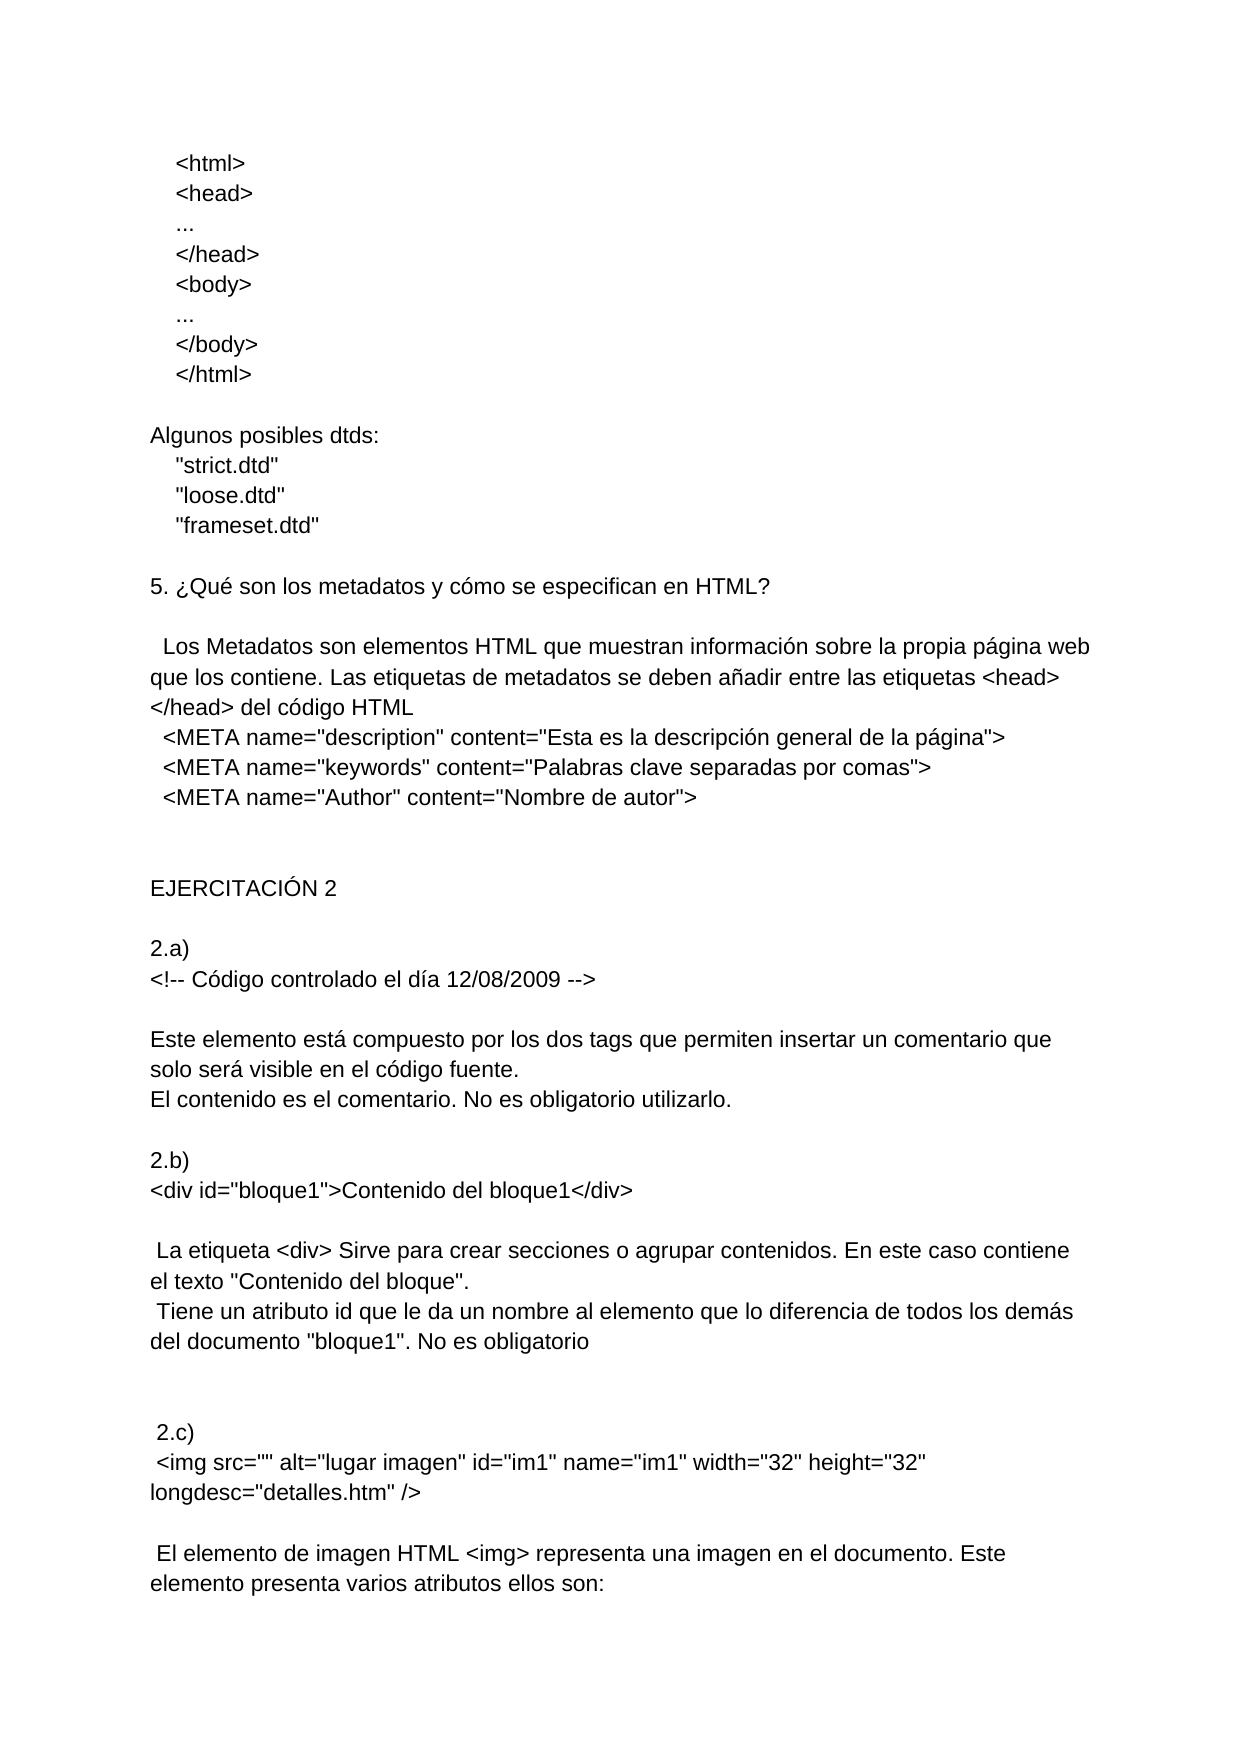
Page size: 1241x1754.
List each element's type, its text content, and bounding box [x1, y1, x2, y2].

text ... [150, 210, 1090, 237]
text 2.b) [150, 1147, 1090, 1173]
text Tiene un atributo id que le da un nombre al elemento que lo diferencia de todos los demás del documento "bloque1". No es obligatorio [150, 1298, 1090, 1354]
text <head> [150, 180, 1090, 207]
text <META name="Author" content="Nombre de autor"> [150, 784, 1090, 811]
text Este elemento está compuesto por los dos tags que permiten insertar un comentario que solo será visible en el código fuente. [150, 1026, 1090, 1083]
text <img src="" alt="lugar imagen" id="im1" name="im1" width="32" height="32" longdesc="detalles.htm" /> [150, 1449, 1090, 1506]
text </html> [150, 361, 1090, 388]
text "loose.dtd" [150, 482, 1090, 509]
text El contenido es el comentario. No es obligatorio utilizarlo. [150, 1086, 1090, 1113]
text 2.a) [150, 935, 1090, 962]
text <html> [150, 150, 1090, 176]
text <META name="description" content="Esta es la descripción general de la página"> [150, 724, 1090, 750]
text 5. ¿Qué son los metadatos y cómo se especifican en HTML? [150, 573, 1090, 599]
text 2.c) [150, 1419, 1090, 1445]
text "frameset.dtd" [150, 512, 1090, 539]
text <div id="bloque1">Contenido del bloque1</div> [150, 1177, 1090, 1203]
text El elemento de imagen HTML <img> representa una imagen en el documento. Este elemento presenta varios atributos ellos son: [150, 1539, 1090, 1596]
text <!-- Código controlado el día 12/08/2009 --> [150, 966, 1090, 992]
text <body> [150, 271, 1090, 297]
text La etiqueta <div> Sirve para crear secciones o agrupar contenidos. En este caso contiene el texto "Contenido del bloque". [150, 1237, 1090, 1294]
text Los Metadatos son elementos HTML que muestran información sobre la propia página web que los contiene. Las etiquetas de metadatos se deben añadir entre las etiquetas <head> </head> del código HTML [150, 633, 1090, 720]
text <META name="keywords" content="Palabras clave separadas por comas"> [150, 754, 1090, 781]
text </head> [150, 241, 1090, 267]
text "strict.dtd" [150, 452, 1090, 478]
text Algunos posibles dtds: [150, 422, 1090, 448]
text </body> [150, 331, 1090, 358]
text ... [150, 301, 1090, 327]
text EJERCITACIÓN 2 [150, 875, 1090, 901]
